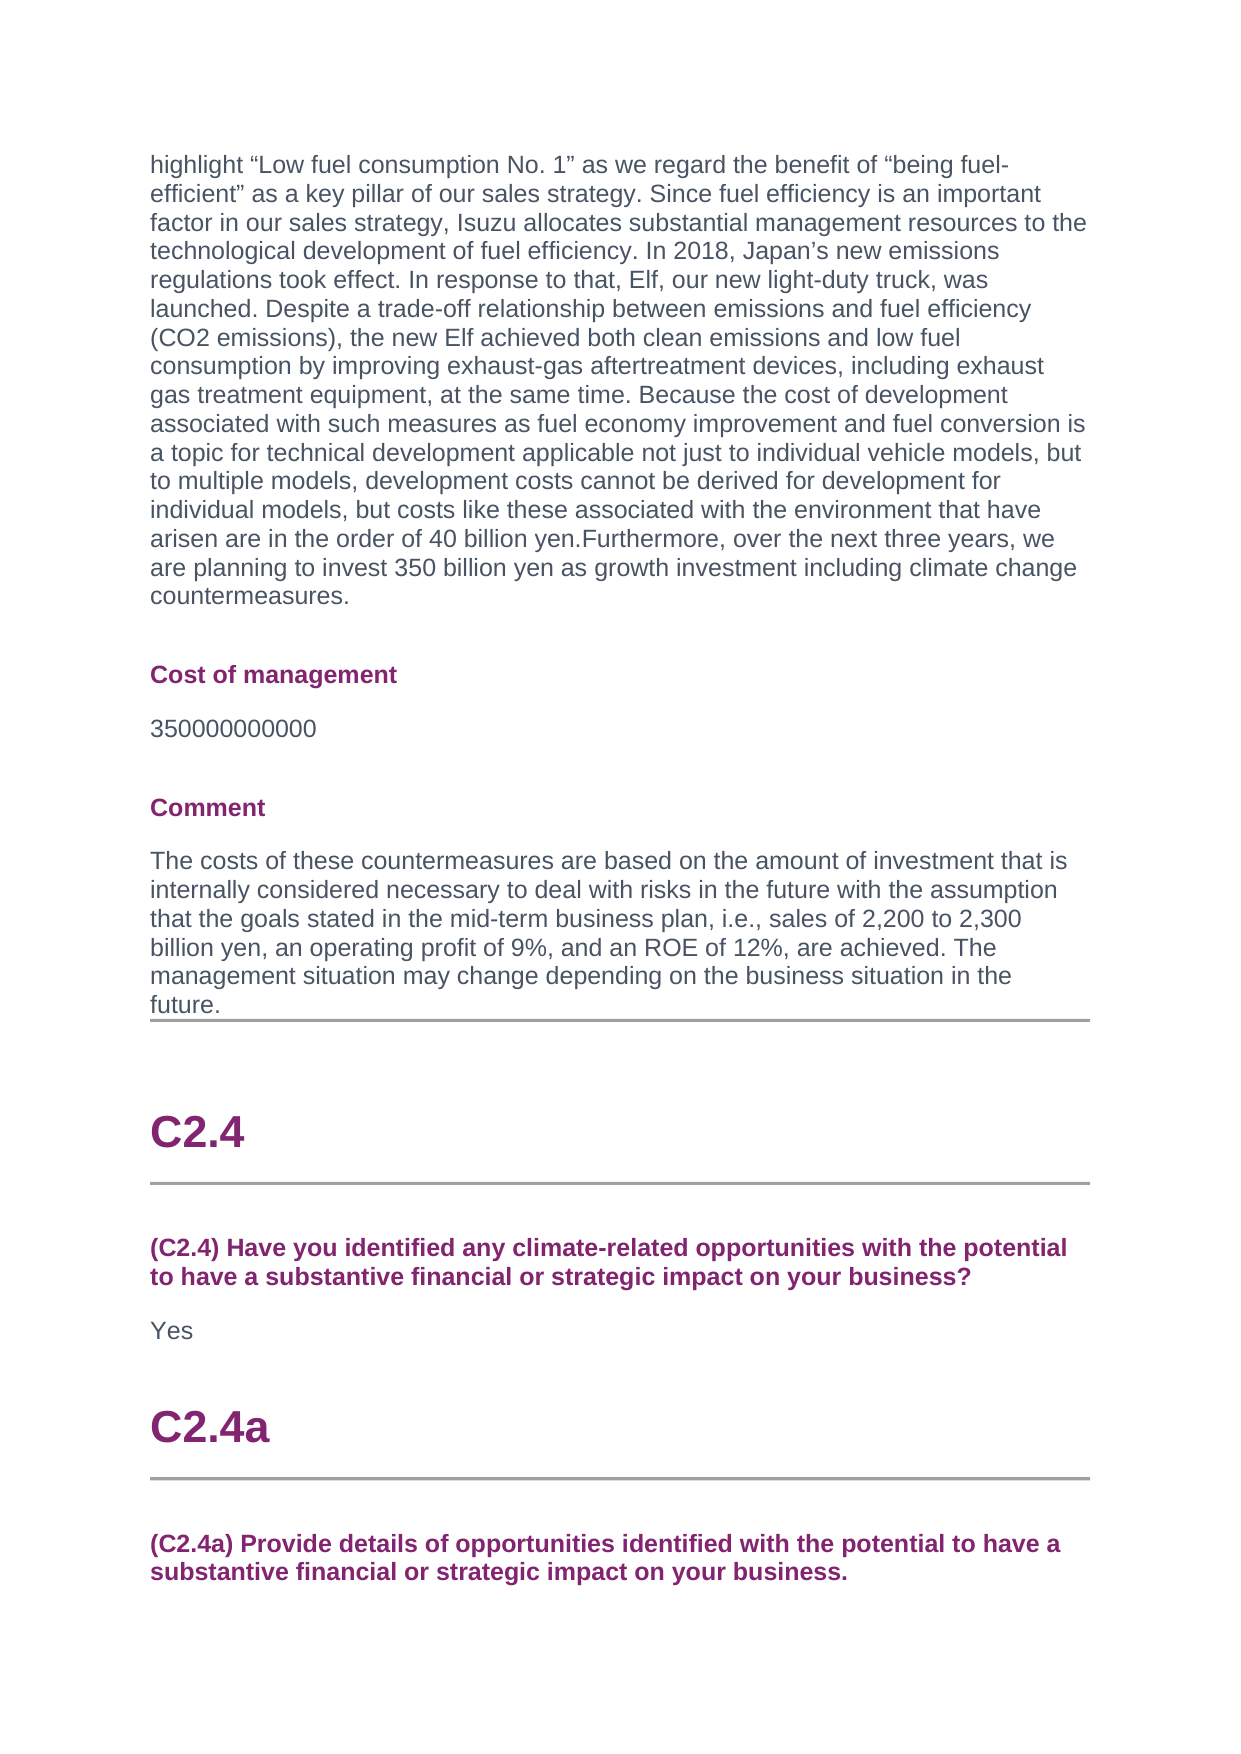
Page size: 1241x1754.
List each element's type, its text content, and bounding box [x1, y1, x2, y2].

subtitle (C2.4a) Provide details of opportunities identified with the potential to have a substantive financial or strategic impact on your business. [150, 1528, 1090, 1586]
text Yes [150, 1316, 1090, 1344]
subtitle C2.4 [150, 1049, 1090, 1157]
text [150, 150, 1090, 610]
subtitle C2.4a [150, 1344, 1090, 1452]
text The costs of these countermeasures are based on the amount of investment that is internally considered necessary to deal with risks in the future with the assumption that the goals stated in the mid-term business plan, i.e., sales of 2,200 to 2,300 billion yen, an operating profit of 9%, and an ROE of 12%, are achieved. The management situation may change depending on the business situation in the future. [150, 846, 1090, 1018]
subtitle Comment [150, 792, 1090, 821]
subtitle (C2.4) Have you identified any climate-related opportunities with the potential to have a substantive financial or strategic impact on your business? [150, 1233, 1090, 1291]
subtitle Cost of management [150, 660, 1090, 689]
text 350000000000 [150, 714, 1090, 742]
